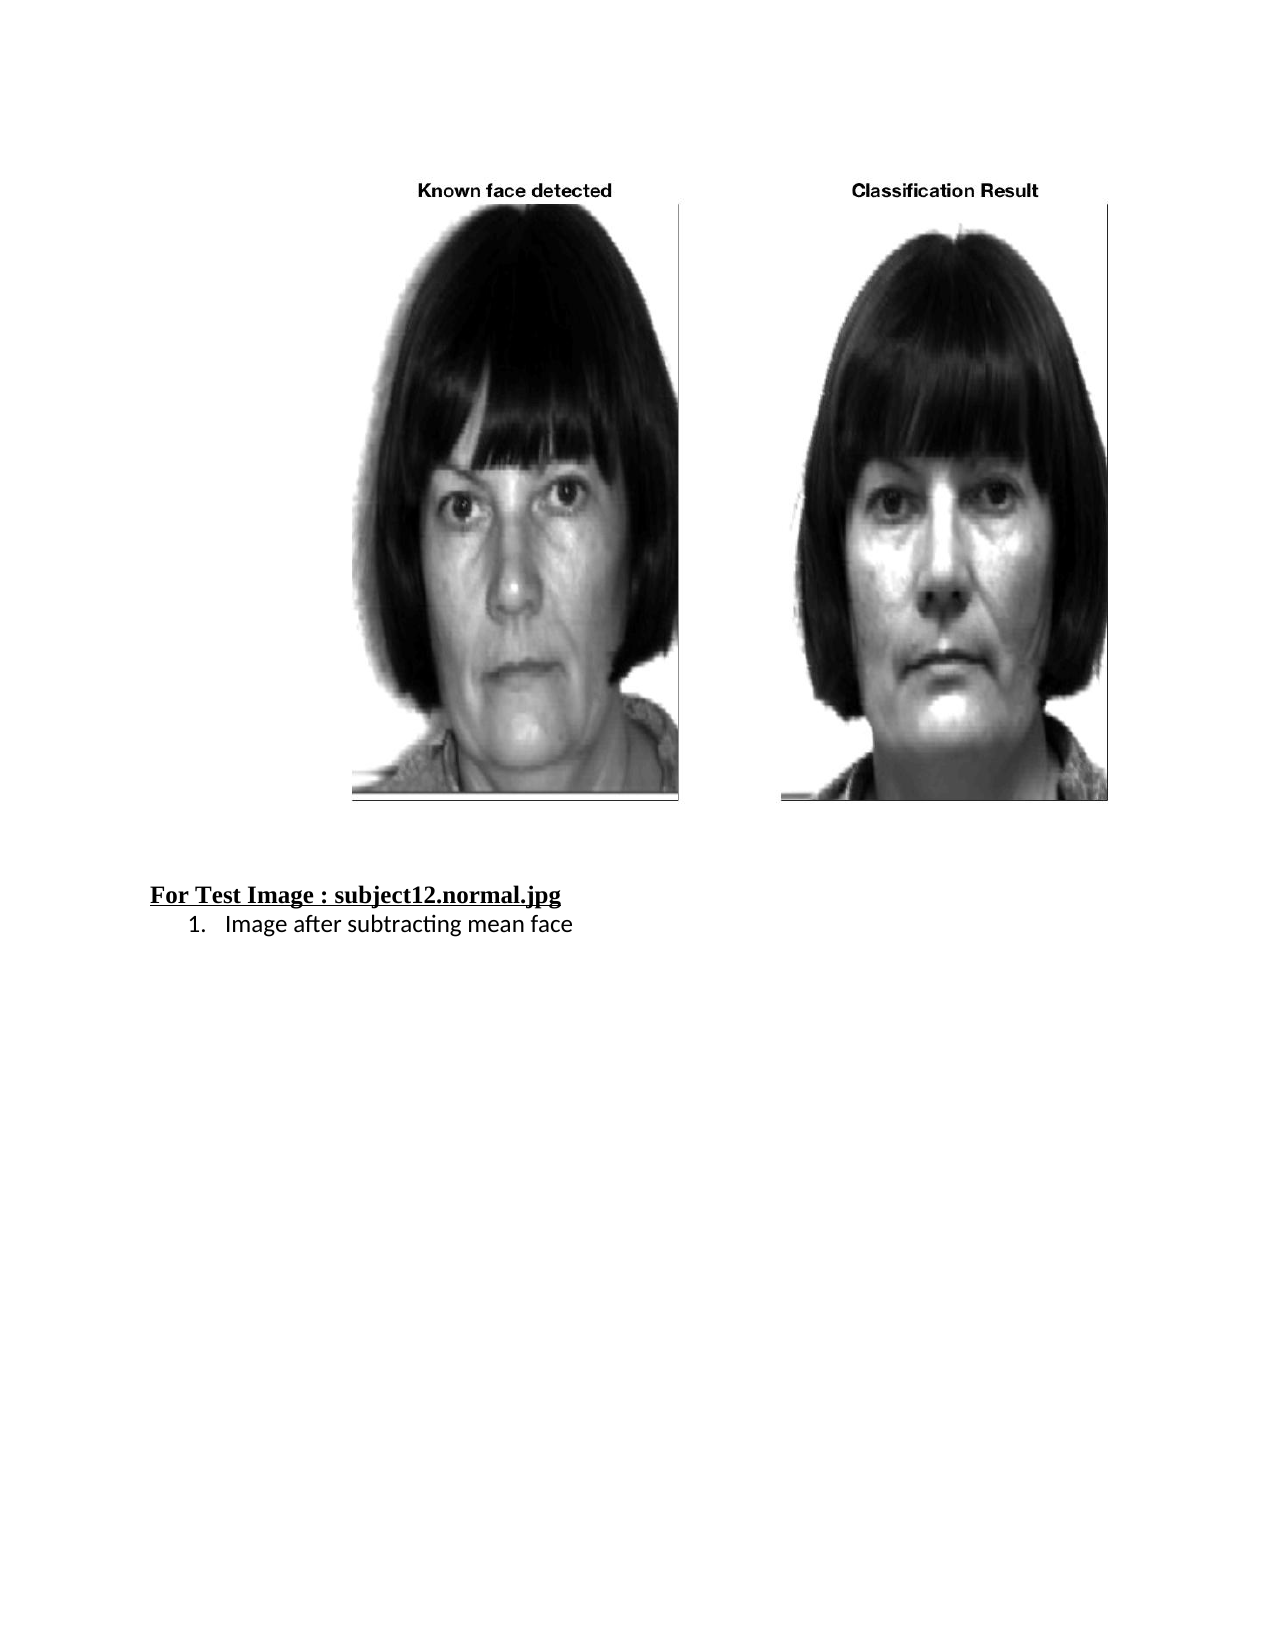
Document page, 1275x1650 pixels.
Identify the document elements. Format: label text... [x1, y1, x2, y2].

list Image after subtracting mean face [187, 909, 1125, 939]
text For Test Image : subject12.normal.jpg [150, 880, 1125, 909]
picture [225, 150, 1199, 880]
